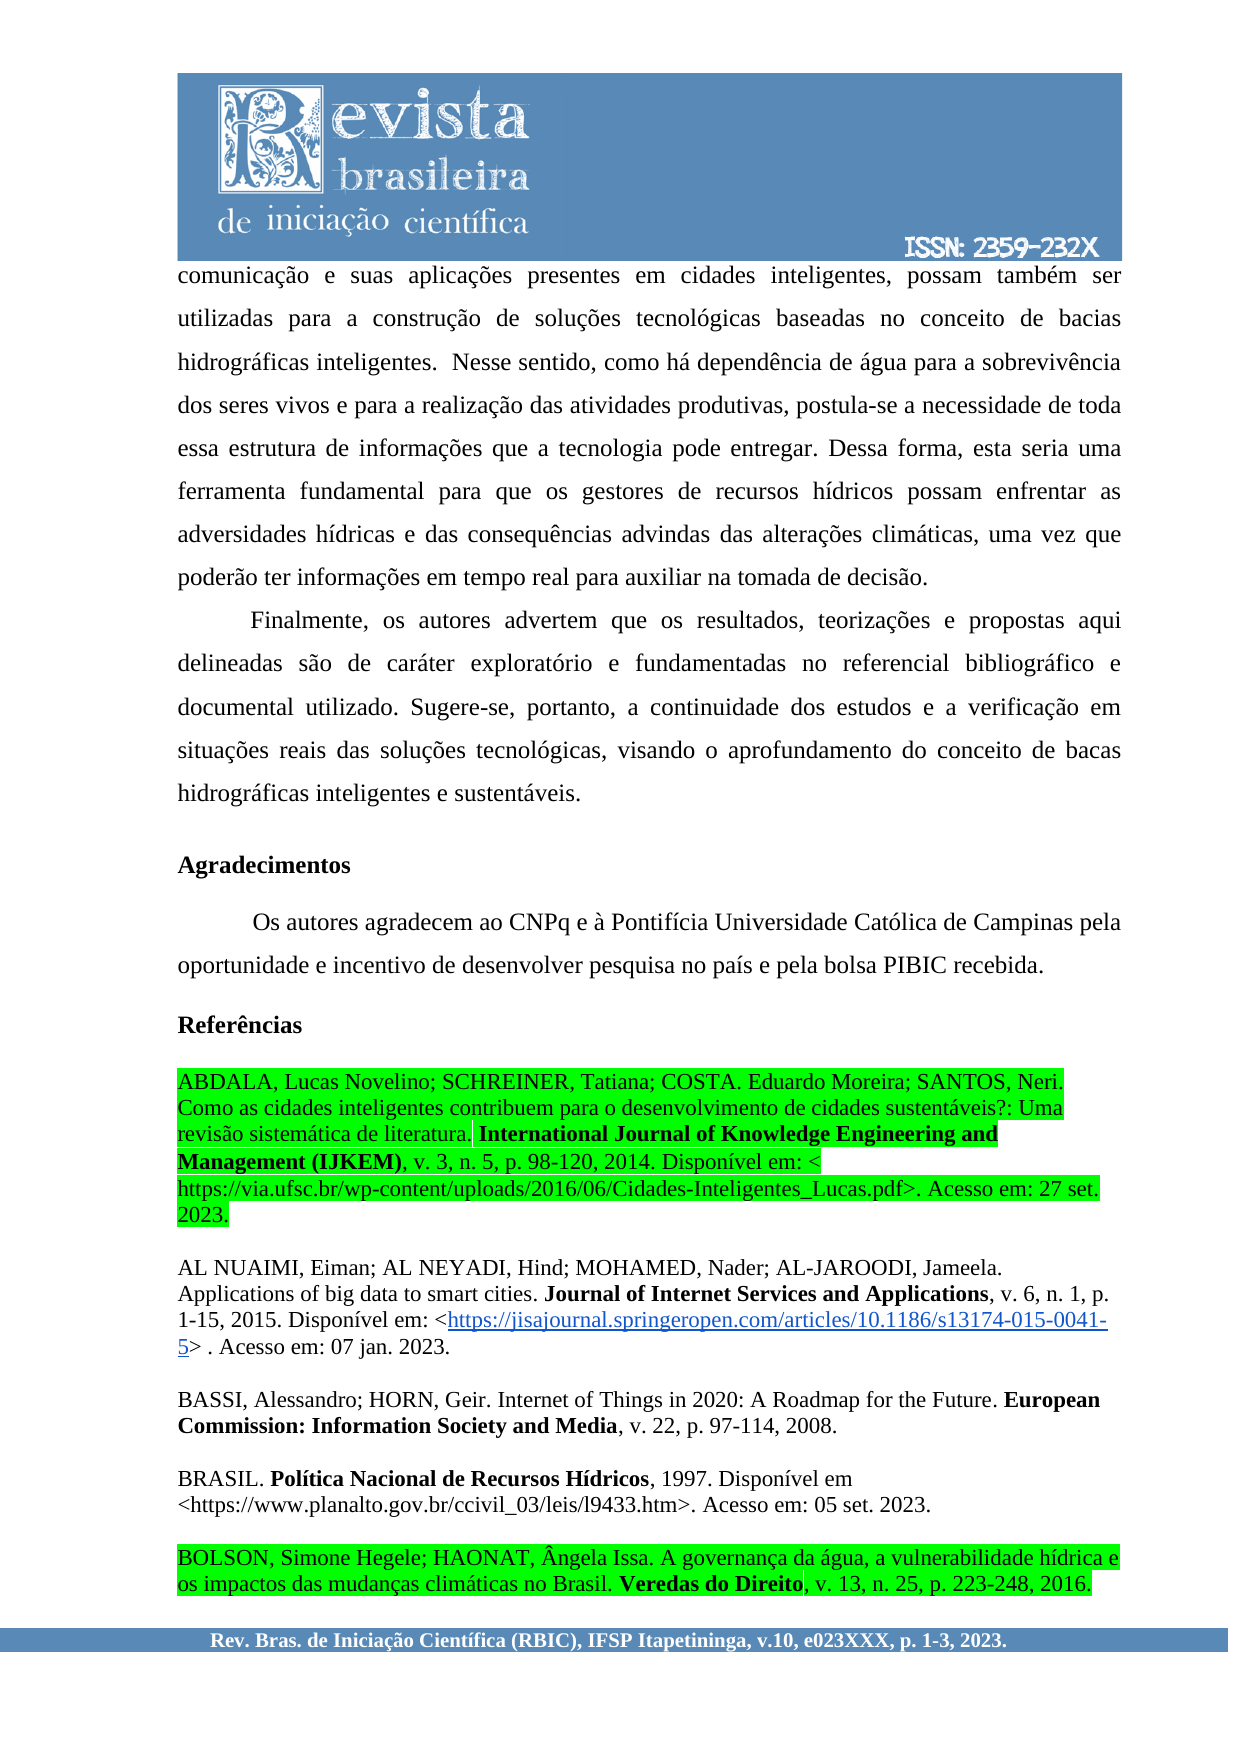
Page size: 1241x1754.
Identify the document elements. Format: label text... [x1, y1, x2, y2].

text BRASIL. Política Nacional de Recursos Hídricos, 1997. Disponível em <https://www.planalto.gov.br/ccivil_03/leis/l9433.htm>. Acesso em: 05 set. 2023. [177, 1465, 1122, 1517]
picture [177, 73, 1123, 261]
text Agradecimentos [177, 850, 1122, 878]
text AL NUAIMI, Eiman; AL NEYADI, Hind; MOHAMED, Nader; AL-JAROODI, Jameela. Applications of big data to smart cities. Journal of Internet Services and Applications, v. 6, n. 1, p. 1-15, 2015. Disponível em: <https://jisajournal.springeropen.com/articles/10.1186/s13174-015-0041-5> . Acesso em: 07 jan. 2023. [177, 1254, 1122, 1359]
text Finalmente, os autores advertem que os resultados, teorizações e propostas aqui delineadas são de caráter exploratório e fundamentadas no referencial bibliográfico e documental utilizado. Sugere-se, portanto, a continuidade dos estudos e a verificação em situações reais das soluções tecnológicas, visando o aprofundamento do conceito de bacas hidrográficas inteligentes e sustentáveis. [177, 605, 1122, 807]
text Os autores agradecem ao CNPq e à Pontifícia Universidade Católica de Campinas pela oportunidade e incentivo de desenvolver pesquisa no país e pela bolsa PIBIC recebida. [177, 907, 1122, 979]
text ABDALA, Lucas Novelino; SCHREINER, Tatiana; COSTA. Eduardo Moreira; SANTOS, Neri. Como as cidades inteligentes contribuem para o desenvolvimento de cidades sustentáveis?: Uma revisão sistemática de literatura. International Journal of Knowledge Engineering and Management (IJKEM), v. 3, n. 5, p. 98-120, 2014. Disponível em: < https://via.ufsc.br/wp-content/uploads/2016/06/Cidades-Inteligentes_Lucas.pdf>. Acesso em: 27 set. 2023. [177, 1068, 1122, 1227]
text BASSI, Alessandro; HORN, Geir. Internet of Things in 2020: A Roadmap for the Future. European Commission: Information Society and Media, v. 22, p. 97-114, 2008. [177, 1386, 1122, 1438]
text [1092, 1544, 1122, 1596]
text Referências [177, 1010, 1122, 1039]
